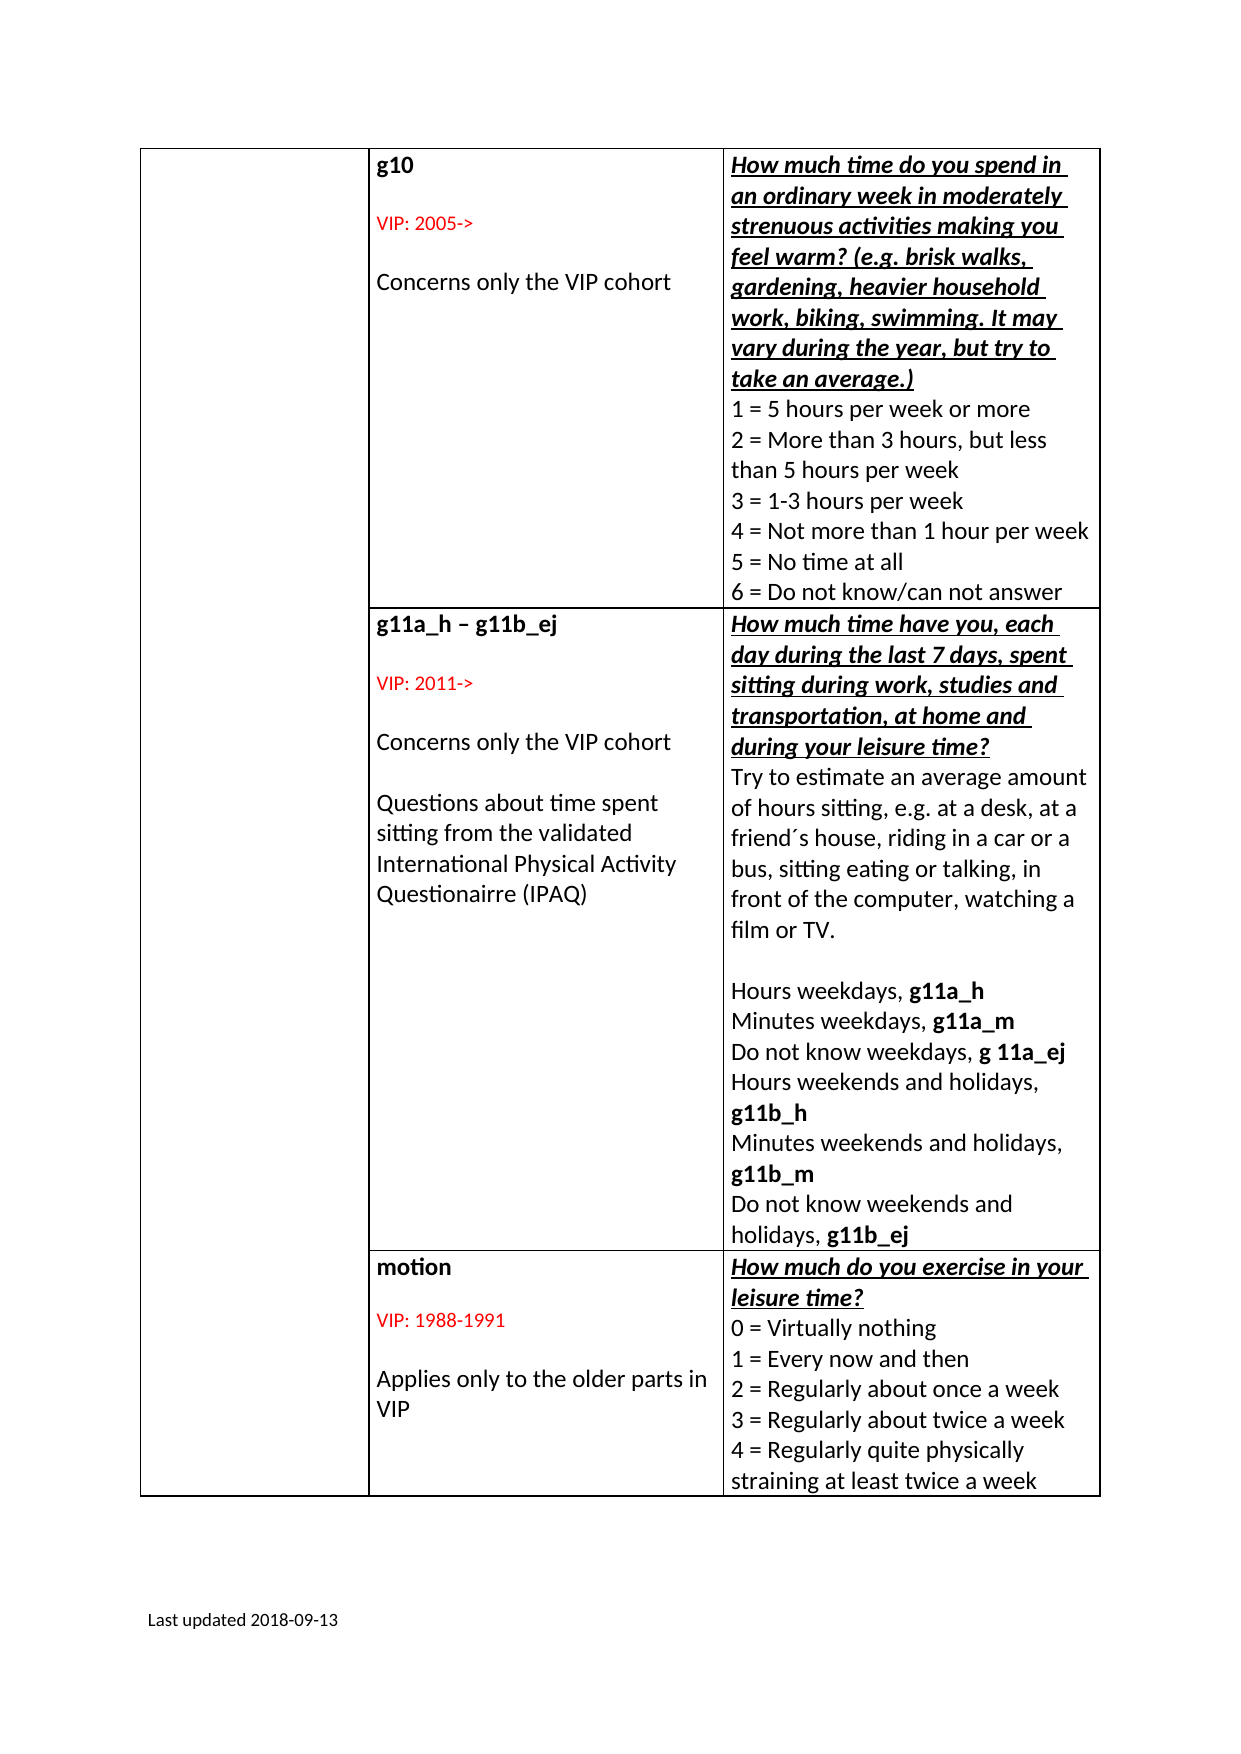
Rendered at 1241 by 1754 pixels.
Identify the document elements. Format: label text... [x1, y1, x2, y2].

table_cell How much do you exercise in your leisure time? 0 = Virtually nothing 1 = Every now and then 2 = Regularly about once a week 3 = Regularly about twice a week 4 = Regularly quite physically straining at least twice a week [724, 1251, 1099, 1495]
table_cell How much time have you, each day during the last 7 days, spent sitting during work, studies and transportation, at home and during your leisure time? Try to estimate an average amount of hours sitting, e.g. at a desk, at a friend´s house, riding in a car or a bus, sitting eating or talking, in front of the computer, watching a film or TV. Hours weekdays, g11a_h Minutes weekdays, g11a_m Do not know weekdays, g 11a_ej Hours weekends and holidays, g11b_h Minutes weekends and holidays, g11b_m Do not know weekends and holidays, g11b_ej [724, 609, 1099, 1249]
table_cell motion VIP: 1988-1991 Applies only to the older parts in VIP [370, 1251, 723, 1495]
table_cell How much time do you spend in an ordinary week in moderately strenuous activities making you feel warm? (e.g. brisk walks, gardening, heavier household work, biking, swimming. It may vary during the year, but try to take an average.) 1 = 5 hours per week or more 2 = More than 3 hours, but less than 5 hours per week 3 = 1-3 hours per week 4 = Not more than 1 hour per week 5 = No time at all 6 = Do not know/can not answer [724, 149, 1099, 607]
table_cell g11a_h – g11b_ej VIP: 2011-> Concerns only the VIP cohort Questions about time spent sitting from the validated International Physical Activity Questionairre (IPAQ) [370, 609, 723, 1249]
table_cell g10 VIP: 2005-> Concerns only the VIP cohort [370, 149, 723, 607]
